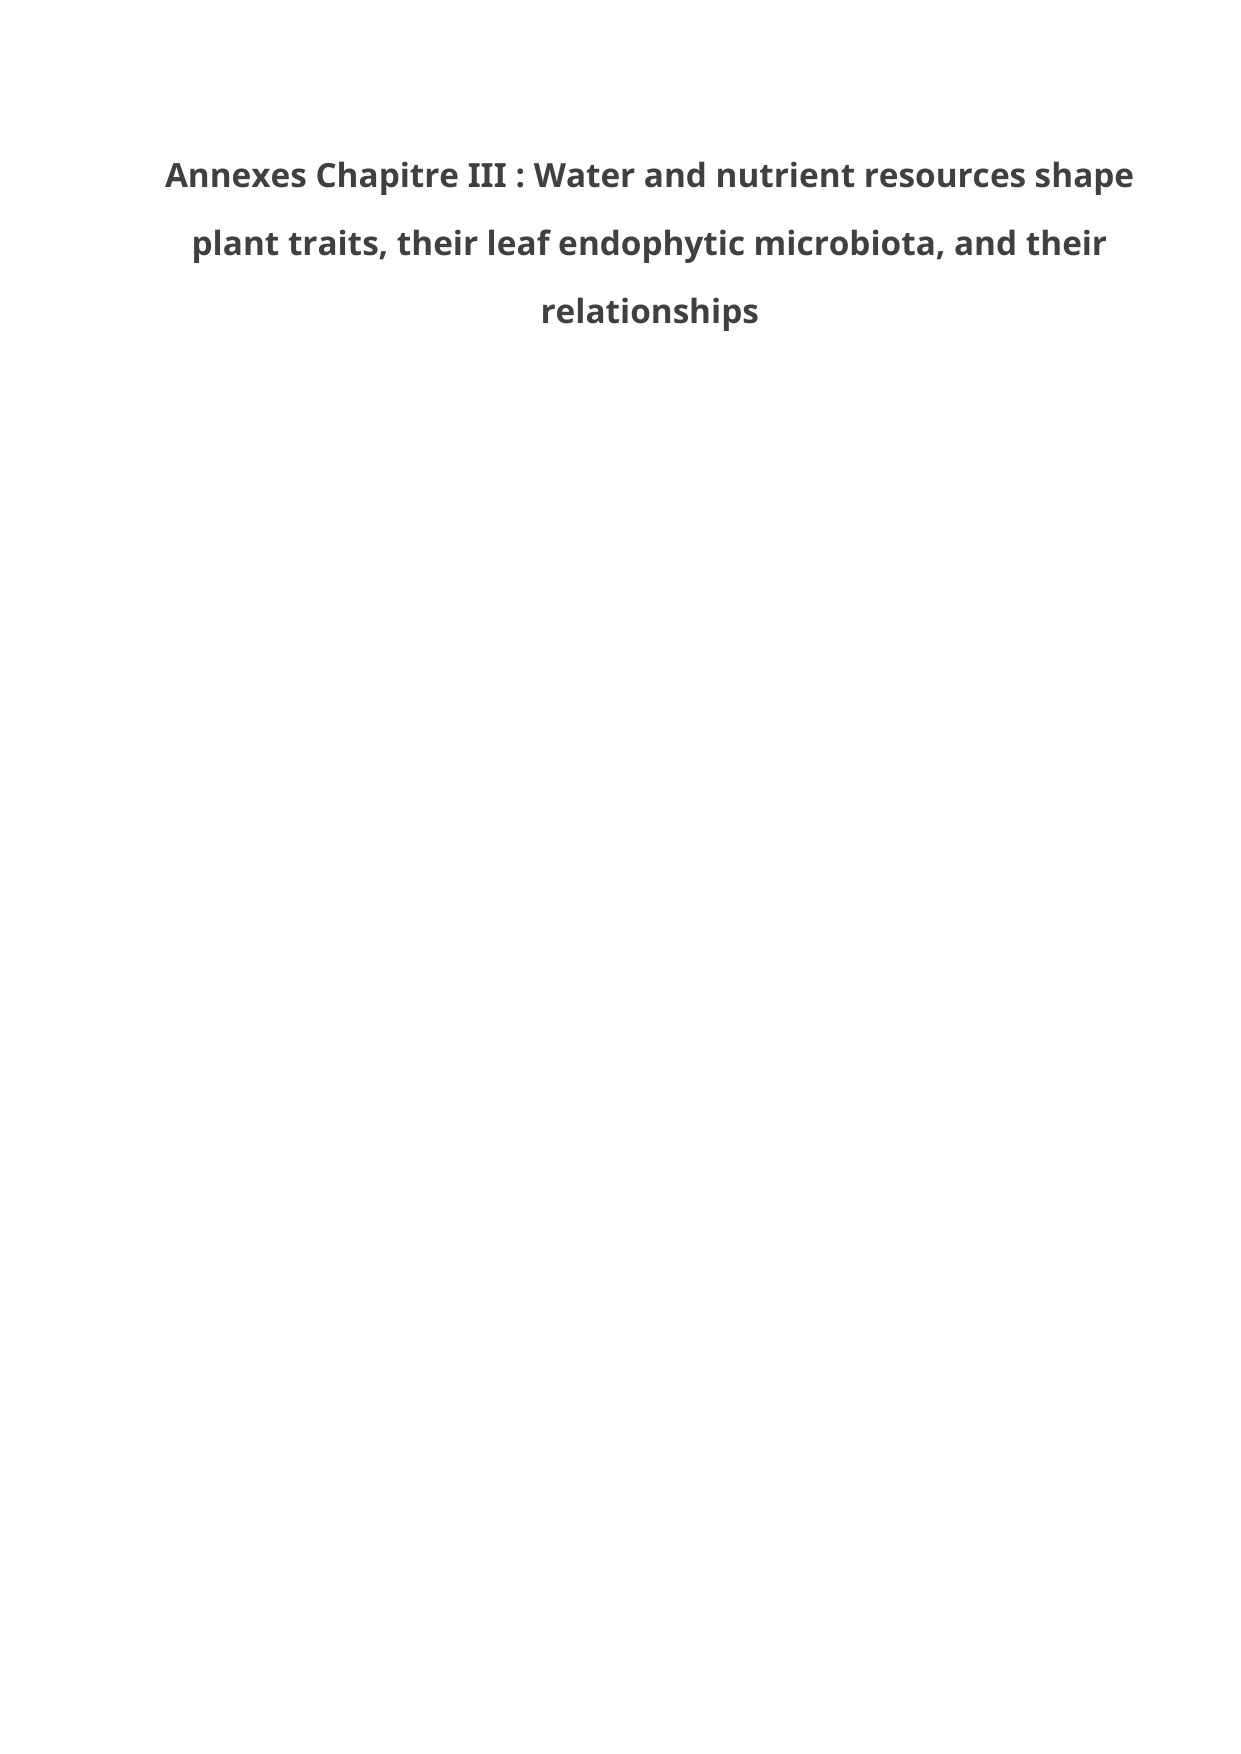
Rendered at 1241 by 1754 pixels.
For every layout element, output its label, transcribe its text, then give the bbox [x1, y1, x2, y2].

text Annexes Chapitre III : Water and nutrient resources shape plant traits, their leaf endophytic microbiota, and their relationships [148, 152, 1152, 333]
